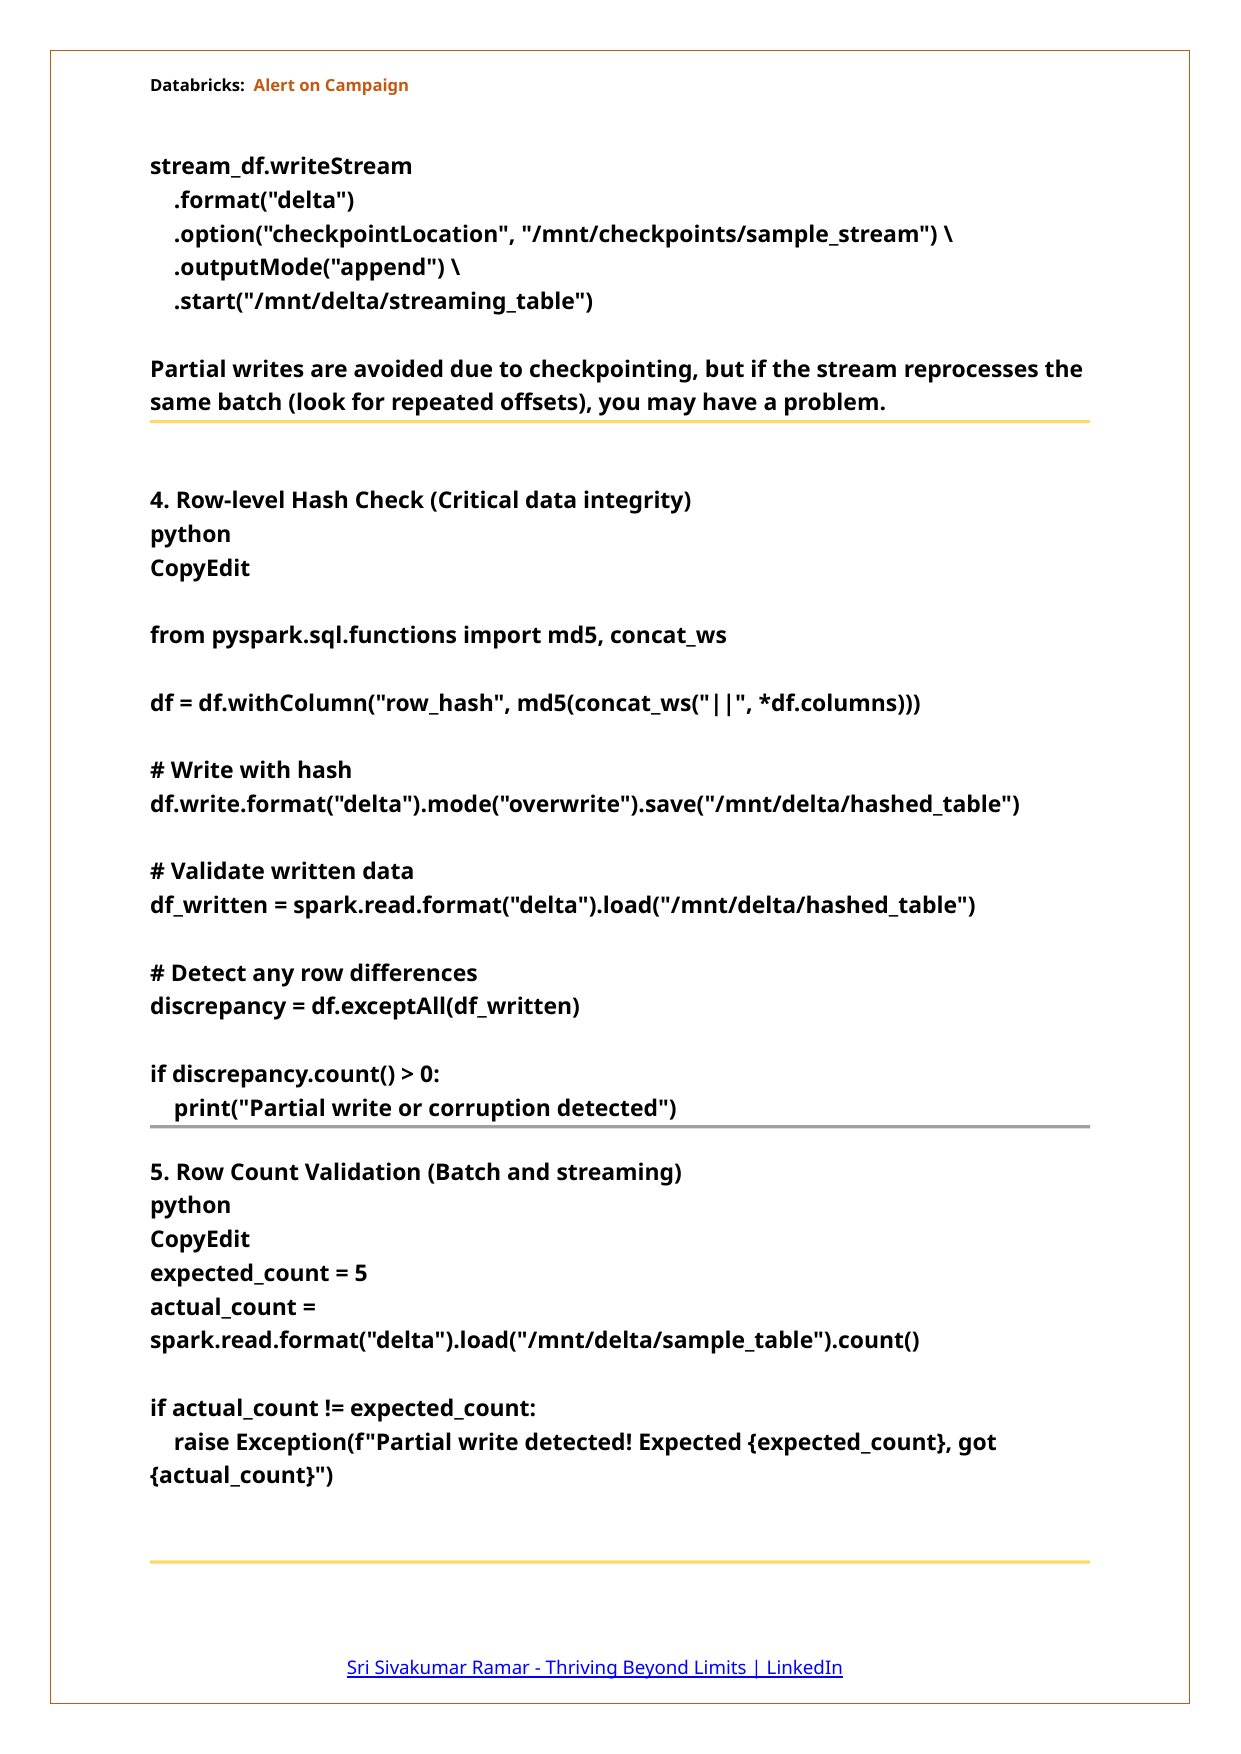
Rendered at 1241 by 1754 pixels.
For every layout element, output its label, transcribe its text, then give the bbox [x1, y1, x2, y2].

text from pyspark.sql.functions import md5, concat_ws [150, 619, 1090, 650]
text raise Exception(f"Partial write detected! Expected {expected_count}, got {actual_count}") [150, 1425, 1090, 1490]
text CopyEdit [150, 551, 1090, 583]
text # Detect any row differences [150, 956, 1090, 988]
text CopyEdit [150, 1223, 1090, 1254]
text python [150, 1189, 1090, 1220]
text print("Partial write or corruption detected") [150, 1091, 1090, 1123]
text df = df.withColumn("row_hash", md5(concat_ws("||", *df.columns))) [150, 686, 1090, 718]
text .format("delta") [150, 184, 1090, 215]
text df_written = spark.read.format("delta").load("/mnt/delta/hashed_table") [150, 889, 1090, 920]
text .option("checkpointLocation", "/mnt/checkpoints/sample_stream") \ [150, 217, 1090, 249]
text if actual_count != expected_count: [150, 1392, 1090, 1423]
text 4. Row-level Hash Check (Critical data integrity) [150, 484, 1090, 515]
text 5. Row Count Validation (Batch and streaming) [150, 1155, 1090, 1187]
text expected_count = 5 [150, 1257, 1090, 1288]
text actual_count = spark.read.format("delta").load("/mnt/delta/sample_table").count() [150, 1290, 1090, 1355]
text .outputMode("append") \ [150, 251, 1090, 282]
text # Validate written data [150, 855, 1090, 886]
text if discrepancy.count() > 0: [150, 1058, 1090, 1089]
text Partial writes are avoided due to checkpointing, but if the stream reprocesses the same batch (look for repeated offsets), you may have a problem. [150, 352, 1090, 417]
text discrepancy = df.exceptAll(df_written) [150, 990, 1090, 1021]
text python [150, 518, 1090, 549]
text .start("/mnt/delta/streaming_table") [150, 285, 1090, 316]
text stream_df.writeStream [150, 150, 1090, 181]
text # Write with hash [150, 754, 1090, 785]
text df.write.format("delta").mode("overwrite").save("/mnt/delta/hashed_table") [150, 788, 1090, 819]
